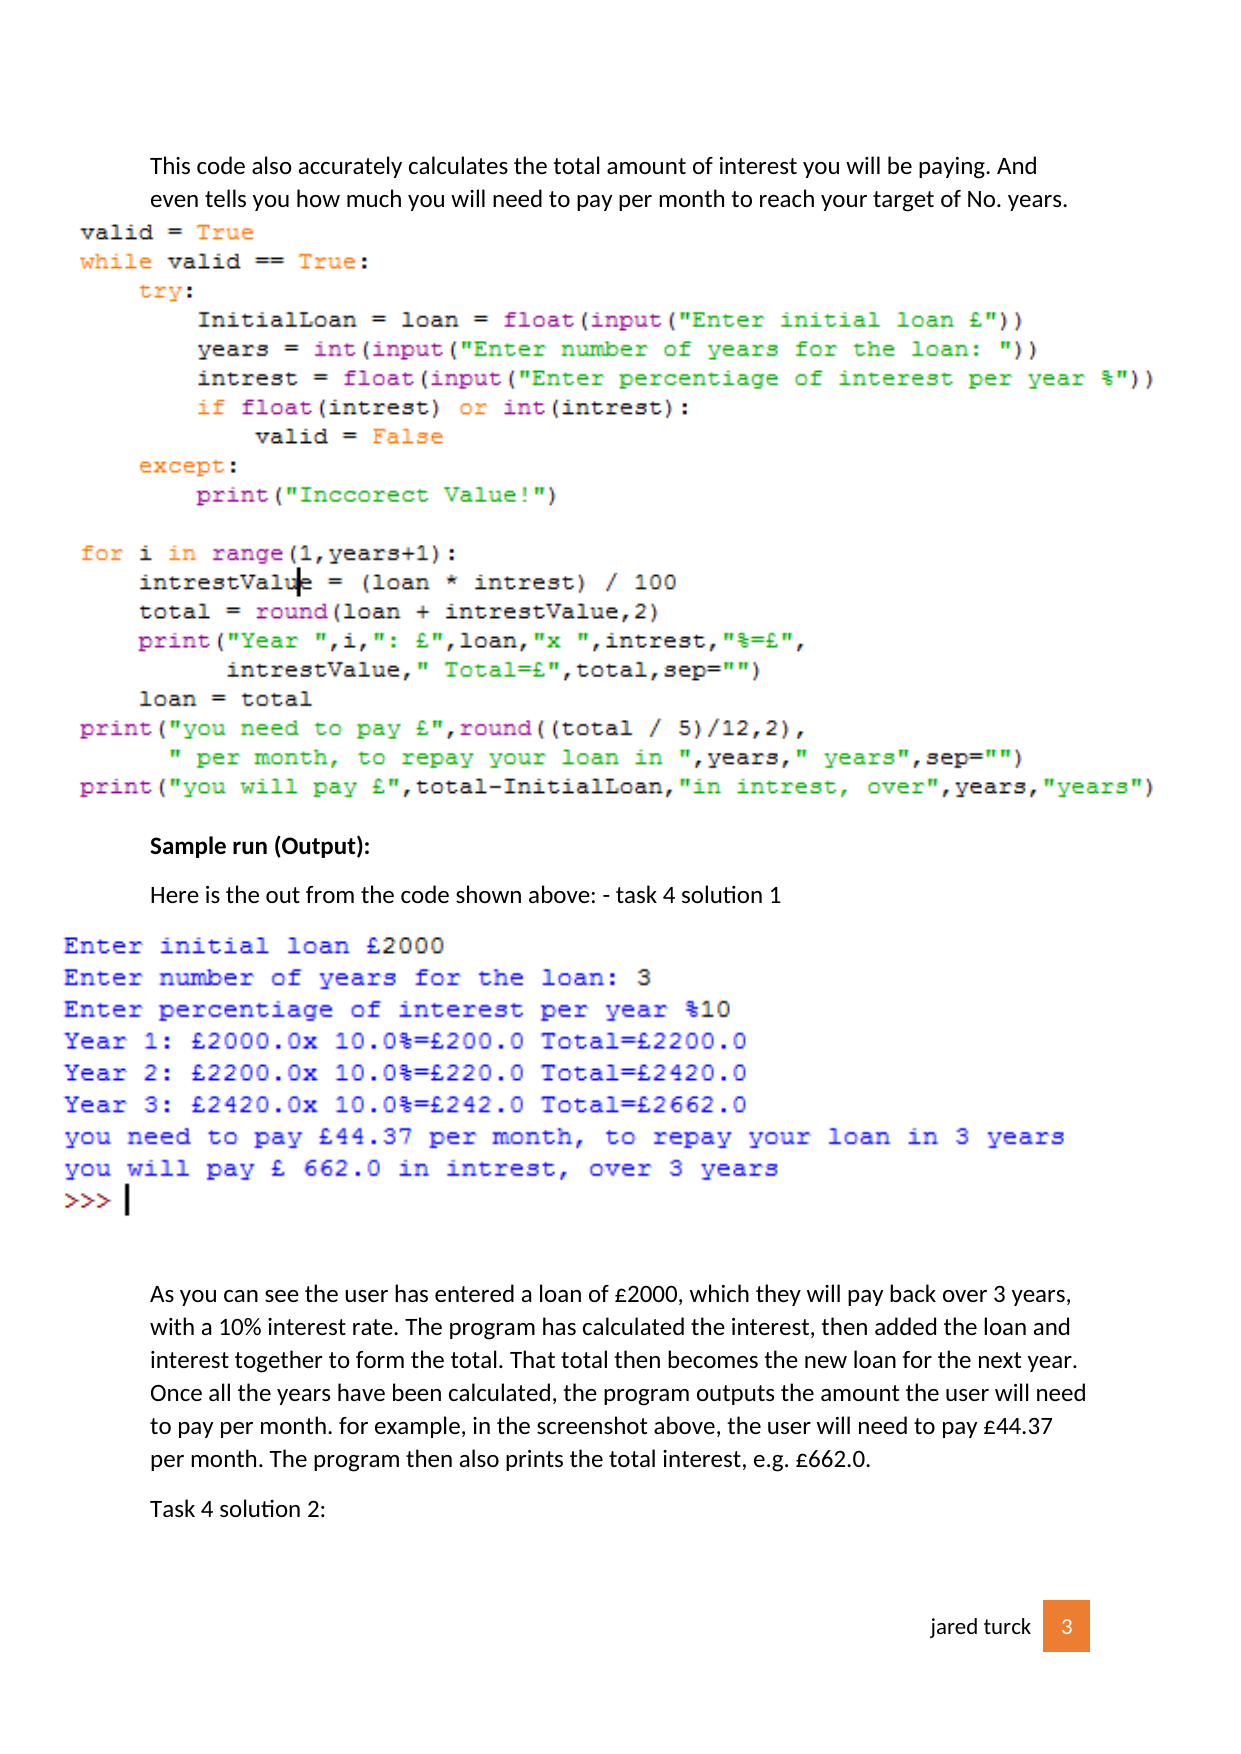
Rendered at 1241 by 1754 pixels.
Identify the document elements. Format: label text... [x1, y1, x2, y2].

text Task 4 solution 2: [150, 1493, 1090, 1523]
text This code also accurately calculates the total amount of interest you will be paying. And even tells you how much you will need to pay per month to reach your target of No. years. [150, 150, 1090, 213]
text As you can see the user has entered a loan of £2000, which they will pay back over 3 years, with a 10% interest rate. The program has calculated the interest, then added the loan and interest together to form the total. That total then becomes the new loan for the next year. Once all the years have been calculated, the program outputs the amount the user will need to pay per month. for example, in the screenshot above, the user will need to pay £44.37 per month. The program then also prints the total interest, e.g. £662.0. [150, 929, 1090, 1474]
text Sample run (Output): [150, 809, 1090, 860]
text Here is the out from the code shown above: - task 4 solution 1 [150, 879, 1090, 910]
